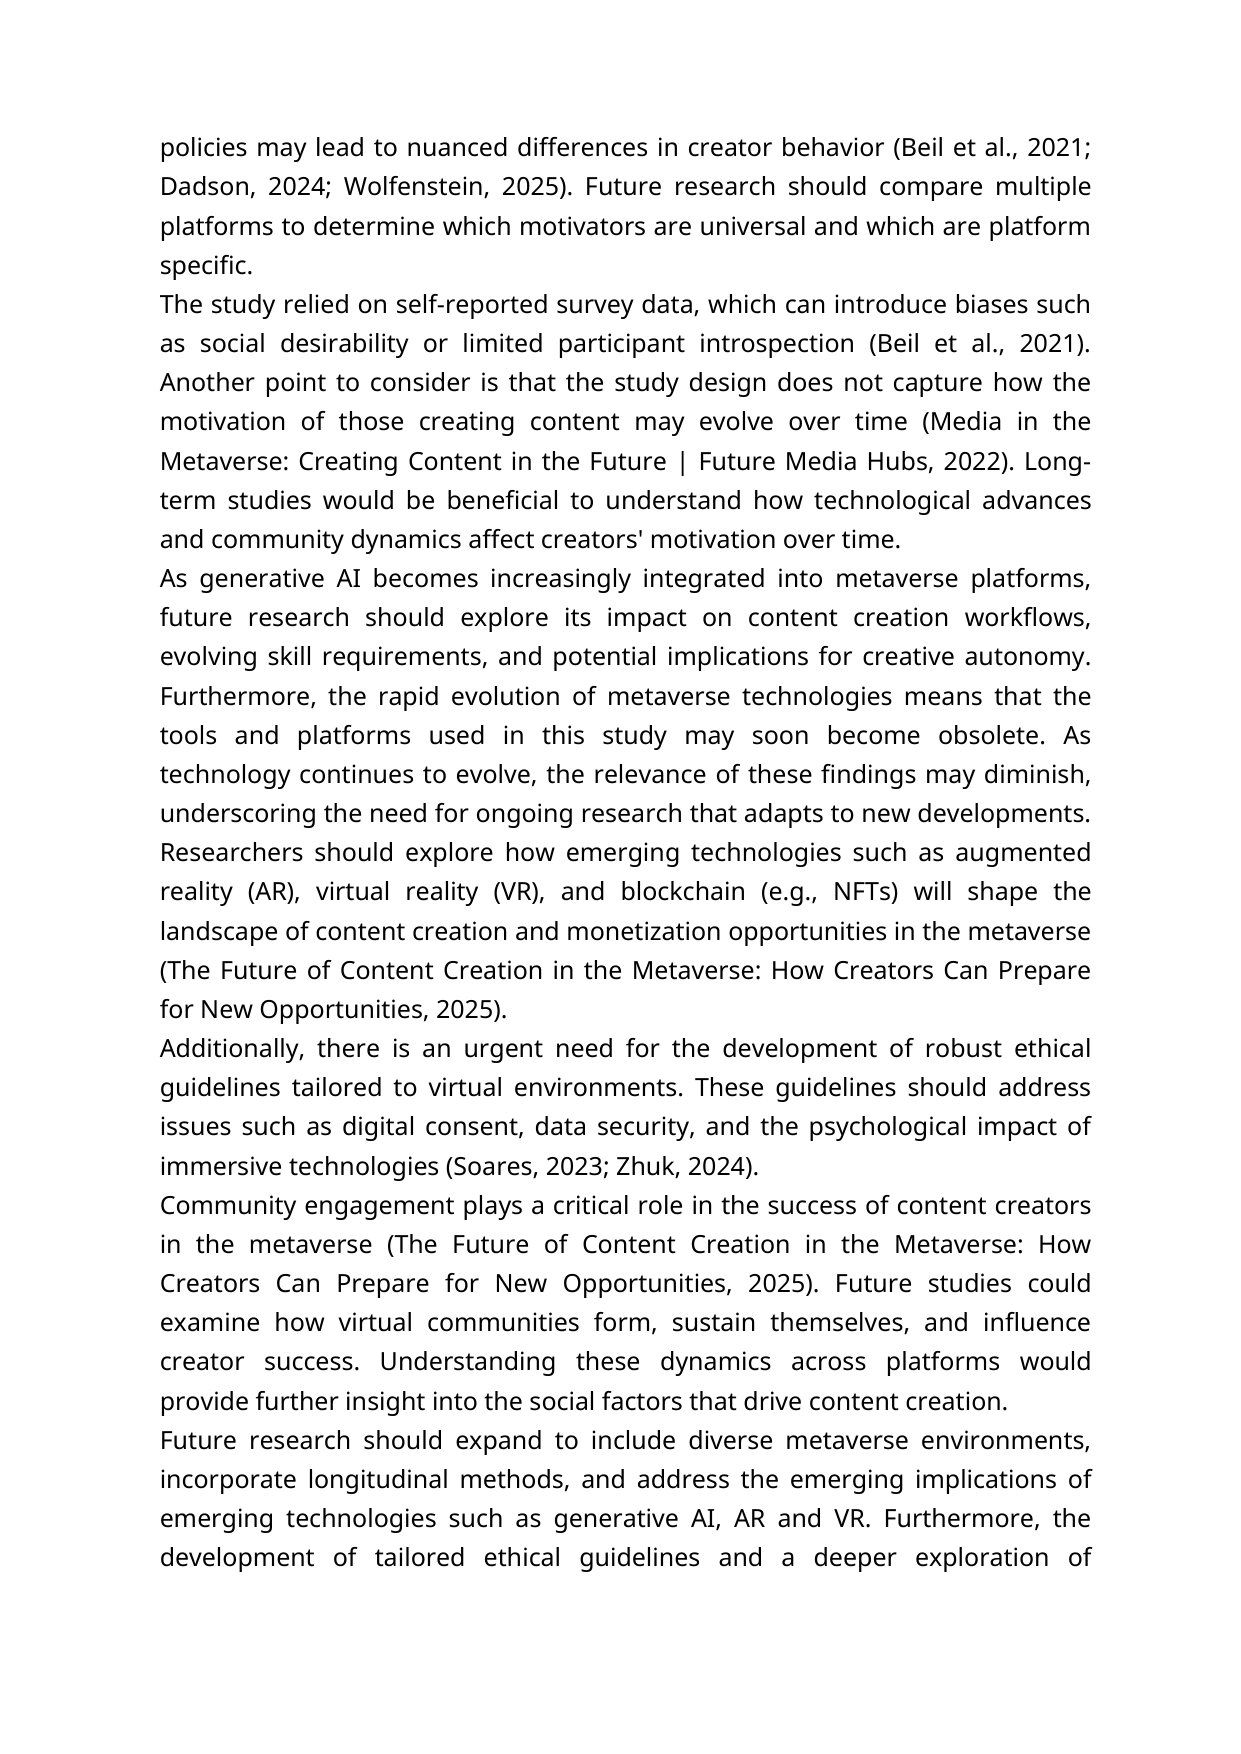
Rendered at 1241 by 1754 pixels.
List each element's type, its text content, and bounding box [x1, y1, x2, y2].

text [159, 130, 1092, 281]
text Community engagement plays a critical role in the success of content creators in the metaverse (The Future of Content Creation in the Metaverse: How Creators Can Prepare for New Opportunities, 2025). Future studies could examine how virtual communities form, sustain themselves, and influence creator success. Understanding these dynamics across platforms would provide further insight into the social factors that drive content creation. [159, 1187, 1092, 1417]
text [159, 1422, 1092, 1574]
text The study relied on self-reported survey data, which can introduce biases such as social desirability or limited participant introspection (Beil et al., 2021). Another point to consider is that the study design does not capture how the motivation of those creating content may evolve over time (Media in the Metaverse: Creating Content in the Future | Future Media Hubs, 2022). Long-term studies would be beneficial to understand how technological advances and community dynamics affect creators' motivation over time. [159, 287, 1092, 556]
text As generative AI becomes increasingly integrated into metaverse platforms, future research should explore its impact on content creation workflows, evolving skill requirements, and potential implications for creative autonomy. Furthermore, the rapid evolution of metaverse technologies means that the tools and platforms used in this study may soon become obsolete. As technology continues to evolve, the relevance of these findings may diminish, underscoring the need for ongoing research that adapts to new developments. Researchers should explore how emerging technologies such as augmented reality (AR), virtual reality (VR), and blockchain (e.g., NFTs) will shape the landscape of content creation and monetization opportunities in the metaverse (The Future of Content Creation in the Metaverse: How Creators Can Prepare for New Opportunities, 2025). [159, 561, 1092, 1026]
text Additionally, there is an urgent need for the development of robust ethical guidelines tailored to virtual environments. These guidelines should address issues such as digital consent, data security, and the psychological impact of immersive technologies (Soares, 2023; Zhuk, 2024). [159, 1031, 1092, 1182]
